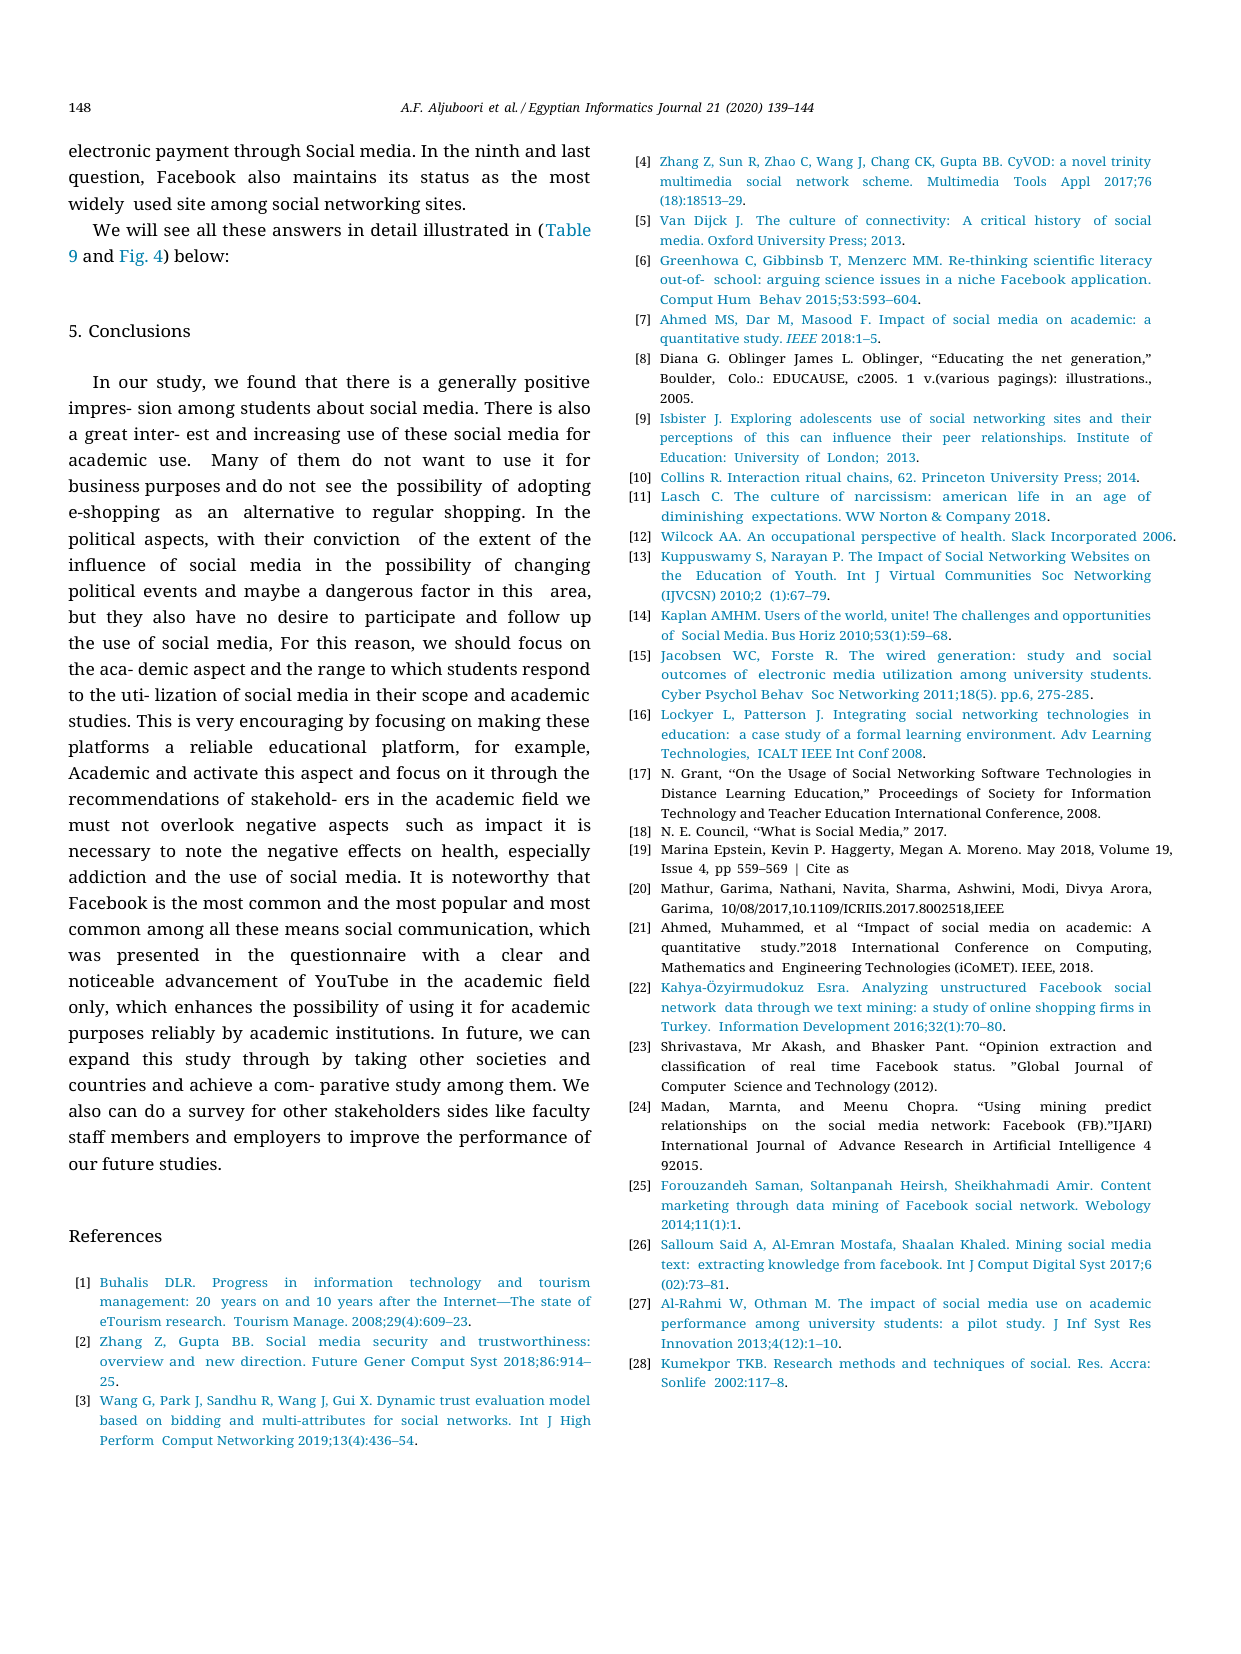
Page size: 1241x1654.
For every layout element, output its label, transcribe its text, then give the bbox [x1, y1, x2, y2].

picture [939, 1004, 949, 1012]
picture [303, 1296, 308, 1306]
picture [781, 277, 788, 287]
picture [575, 1357, 590, 1364]
picture [698, 454, 703, 462]
picture [1056, 1183, 1062, 1190]
picture [856, 729, 862, 737]
picture [854, 551, 862, 559]
text References [68, 1225, 595, 1247]
picture [879, 1259, 885, 1267]
list Al-Rahmi W, Othman M. The impact of social media use on academic performance among university students: a pilot study. J Inf Syst Res Innovation 2013;4(12):1–10. [628, 1296, 1152, 1352]
picture [1132, 1239, 1137, 1249]
picture [964, 1239, 975, 1247]
picture [1096, 434, 1101, 442]
picture [1083, 534, 1091, 542]
picture [100, 1436, 106, 1443]
picture [659, 453, 666, 462]
picture [1087, 1262, 1094, 1272]
picture [1080, 1318, 1086, 1326]
text We will see all these answers in detail illustrated in (Table 9 and Fig. 4) below: [68, 218, 591, 267]
picture [314, 1417, 320, 1425]
picture [772, 651, 779, 658]
picture [738, 453, 743, 462]
picture [1036, 432, 1043, 440]
picture [886, 1203, 892, 1210]
picture [961, 1005, 968, 1015]
text electronic payment through Social media. In the ninth and last question, Facebook also maintains its status as the most widely used site among social networking sites. [68, 140, 591, 215]
picture [1128, 1203, 1134, 1210]
picture [1100, 672, 1107, 679]
picture [106, 1317, 114, 1324]
picture [812, 1202, 817, 1210]
picture [921, 985, 927, 992]
list Buhalis DLR. Progress in information technology and tourism management: 20 years on and 10 years after the Internet—The state of eTourism research. Tourism Manage. 2008;29(4):609–23. [75, 1274, 591, 1330]
picture [756, 215, 765, 223]
picture [1059, 554, 1065, 561]
picture [920, 316, 925, 324]
picture [753, 1242, 759, 1249]
list Diana G. Oblinger James L. Oblinger, ‘‘Educating the net generation,” Boulder, Colo.: EDUCAUSE, c2005. 1 v.(various pagings): illustrations., 2005. [635, 350, 1152, 407]
picture [669, 1183, 675, 1190]
picture [771, 432, 778, 442]
list Salloum Said A, Al-Emran Mostafa, Shaalan Khaled. Mining social media text: extracting knowledge from facebook. Int J Comput Digital Syst 2017;6 (02):73–81. [628, 1236, 1152, 1293]
picture [1078, 985, 1084, 992]
picture [988, 1301, 998, 1306]
picture [774, 474, 780, 482]
picture [551, 1280, 557, 1287]
picture [681, 1261, 686, 1269]
picture [700, 1024, 707, 1034]
picture [890, 613, 896, 620]
picture [688, 1200, 696, 1210]
list Isbister J. Exploring adolescents use of social networking sites and their perceptions of this can influence their peer relationships. Institute of Education: University of London; 2013. [635, 410, 1152, 466]
picture [213, 1316, 219, 1324]
picture [919, 256, 925, 263]
picture [807, 749, 813, 756]
list Greenhowa C, Gibbinsb T, Menzerc MM. Re-thinking scientific literacy out-of- school: arguing science issues in a niche Facebook application. Comput Hum Behav 2015;53:593–604. [635, 252, 1152, 308]
picture [949, 256, 955, 263]
picture [833, 552, 839, 559]
picture [893, 1200, 899, 1208]
picture [818, 1183, 824, 1190]
picture [1018, 1358, 1024, 1366]
picture [894, 1321, 900, 1328]
picture [928, 1320, 937, 1328]
picture [785, 255, 791, 262]
list Jacobsen WC, Forste R. The wired generation: study and social outcomes of electronic media utilization among university students. Cyber Psychol Behav Soc Networking 2011;18(5). pp.6, 275-285. [628, 647, 1152, 703]
picture [903, 159, 909, 166]
picture [377, 1396, 383, 1403]
picture [1065, 709, 1071, 717]
picture [843, 1259, 854, 1267]
picture [681, 235, 686, 245]
picture [761, 236, 767, 245]
picture [1057, 653, 1064, 663]
picture [1060, 159, 1066, 166]
picture [787, 454, 792, 462]
picture [935, 1200, 941, 1208]
picture [709, 455, 715, 462]
picture [705, 531, 713, 541]
picture [967, 610, 973, 618]
list Lasch C. The culture of narcissism: american life in an age of diminishing expectations. WW Norton & Company 2018. [628, 488, 1152, 525]
picture [810, 633, 816, 640]
picture [668, 630, 674, 638]
picture [1147, 432, 1153, 440]
picture [152, 1299, 162, 1304]
list Ahmed, Muhammed, et al ‘‘Impact of social media on academic: A quantitative study.”2018 International Conference on Computing, Mathematics and Engineering Technologies (iCoMET). IEEE, 2018. [628, 919, 1152, 976]
picture [852, 452, 858, 460]
picture [930, 1298, 936, 1306]
picture [675, 455, 682, 462]
list Van Dijck J. The culture of connectivity: A critical history of social media. Oxford University Press; 2013. [635, 212, 1152, 249]
list Mathur, Garima, Nathani, Navita, Sharma, Ashwini, Modi, Divya Arora, Garima, 10/08/2017,10.1109/ICRIIS.2017.8002518,IEEE [628, 880, 1152, 917]
picture [705, 1261, 719, 1269]
picture [937, 653, 944, 663]
list Wilcock AA. An occupational perspective of health. Slack Incorporated 2006. [628, 528, 1184, 545]
picture [837, 455, 843, 462]
picture [959, 317, 965, 324]
list Kuppuswamy S, Narayan P. The Impact of Social Networking Websites on the Education of Youth. Int J Virtual Communities Soc Networking (IJVCSN) 2010;2 (1):67–79. [628, 548, 1152, 604]
picture [1066, 1200, 1074, 1208]
picture [487, 1339, 495, 1346]
picture [732, 1021, 738, 1029]
picture [728, 534, 734, 541]
picture [962, 216, 968, 225]
picture [473, 1299, 481, 1304]
picture [347, 1280, 357, 1285]
picture [306, 1401, 315, 1408]
picture [830, 1182, 835, 1190]
picture [1037, 551, 1046, 561]
picture [516, 1296, 524, 1304]
picture [847, 711, 852, 719]
picture [1093, 982, 1101, 990]
picture [765, 416, 774, 421]
picture [791, 731, 801, 739]
picture [857, 613, 863, 620]
picture [771, 179, 778, 186]
picture [772, 573, 778, 580]
picture [288, 1417, 295, 1425]
text In our study, we found that there is a generally positive impres- sion among students about social media. There is also a great inter- est and increasing use of these social media for academic use. Many of them do not want to use it for business purposes and do not see the possibility of adopting e-shopping as an alternative to regular shopping. In the political aspects, with their conviction of the extent of the influence of social media in the possibility of changing political events and maybe a dangerous factor in this area, but they also have no desire to participate and follow up the use of social media, For this reason, we should focus on the aca- demic aspect and the range to which students respond to the uti- lization of social media in their scope and academic studies. This is very encouraging by focusing on making these platforms a reliable educational platform, for example, Academic and activate this aspect and focus on it through the recommendations of stakehold- ers in the academic field we must not overlook negative aspects such as impact it is necessary to note the negative effects on health, especially addiction and the use of social media. It is noteworthy that Facebook is the most common and the most popular and most common among all these means social communication, which was presented in the questionnaire with a clear and noticeable advancement of YouTube in the academic field only, which enhances the possibility of using it for academic purposes reliably by academic institutions. In future, we can expand this study through by taking other societies and countries and achieve a com- parative study among them. We also can do a survey for other stakeholders sides like faculty staff members and employers to improve the performance of our future studies. [68, 371, 591, 1175]
picture [1009, 1298, 1014, 1308]
picture [781, 159, 787, 166]
picture [1009, 709, 1020, 719]
picture [669, 475, 675, 482]
picture [773, 1023, 780, 1031]
picture [457, 1298, 462, 1306]
list Wang G, Park J, Sandhu R, Wang J, Gui X. Dynamic trust evaluation model based on bidding and multi-attributes for social networks. Int J High Perform Comput Networking 2019;13(4):436–54. [75, 1392, 591, 1449]
picture [997, 255, 1005, 265]
picture [738, 416, 751, 424]
picture [373, 1415, 379, 1423]
picture [995, 712, 1001, 719]
picture [1006, 1262, 1012, 1270]
picture [670, 591, 676, 603]
picture [1046, 317, 1052, 324]
picture [710, 236, 716, 245]
picture [352, 1436, 359, 1443]
picture [493, 1415, 501, 1423]
picture [770, 1381, 783, 1387]
picture [833, 729, 839, 737]
list Zhang Z, Sun R, Zhao C, Wang J, Chang CK, Gupta BB. CyVOD: a novel trinity multimedia social network scheme. Multimedia Tools Appl 2017;76 (18):18513–29. [635, 153, 1152, 209]
picture [999, 435, 1005, 442]
picture [861, 712, 872, 717]
list Madan, Marnta, and Meenu Chopra. ‘‘Using mining predict relationships on the social media network: Facebook (FB).”IJARI) International Journal of Advance Research in Artificial Intelligence 4 92015. [628, 1098, 1152, 1174]
picture [1111, 158, 1116, 166]
picture [691, 1005, 700, 1012]
picture [736, 1202, 741, 1210]
picture [912, 533, 919, 541]
picture [713, 435, 719, 442]
picture [661, 336, 667, 344]
picture [717, 235, 731, 243]
picture [922, 473, 928, 480]
picture [692, 712, 699, 722]
picture [661, 1261, 666, 1269]
picture [966, 494, 977, 499]
picture [947, 653, 959, 658]
picture [986, 1262, 992, 1269]
list Lockyer L, Patterson J. Integrating social networking technologies in education: a case study of a formal learning environment. Adv Learning Technologies, ICALT IEEE Int Conf 2008. [628, 706, 1152, 763]
picture [874, 176, 881, 184]
picture [1006, 553, 1011, 561]
picture [800, 416, 806, 423]
picture [845, 277, 856, 282]
picture [906, 1005, 912, 1012]
picture [957, 159, 963, 167]
picture [724, 985, 734, 995]
picture [146, 1418, 152, 1425]
picture [1033, 1260, 1039, 1267]
picture [705, 1301, 715, 1306]
picture [719, 215, 727, 225]
picture [774, 1359, 780, 1366]
list Kumekpor TKB. Research methods and techniques of social. Res. Accra: Sonlife 2002:117–8. [628, 1355, 1152, 1392]
picture [740, 1200, 746, 1208]
picture [1064, 473, 1070, 480]
picture [785, 416, 791, 423]
list Conclusions [68, 320, 595, 343]
picture [824, 570, 830, 578]
picture [1031, 274, 1037, 281]
picture [661, 749, 669, 756]
picture [768, 611, 774, 620]
text Issue 4, pp 559–569 | Cite as [661, 861, 1184, 878]
picture [912, 217, 918, 225]
picture [723, 751, 731, 756]
picture [906, 1259, 912, 1267]
picture [779, 570, 785, 578]
picture [745, 630, 750, 640]
picture [439, 1320, 452, 1326]
picture [265, 1435, 276, 1443]
picture [897, 494, 905, 499]
picture [826, 732, 832, 739]
picture [1015, 512, 1021, 519]
picture [676, 732, 682, 739]
picture [1121, 218, 1127, 225]
picture [1013, 177, 1021, 184]
list Collins R. Interaction ritual chains, 62. Princeton University Press; 2014. [628, 469, 1184, 486]
picture [184, 1278, 190, 1285]
picture [193, 1415, 198, 1425]
picture [1053, 1319, 1057, 1331]
picture [695, 554, 701, 561]
picture [661, 1022, 670, 1029]
picture [1074, 1242, 1080, 1249]
picture [811, 178, 816, 186]
picture [738, 1024, 744, 1031]
picture [994, 473, 1000, 482]
picture [233, 1317, 241, 1324]
list N. Grant, ‘‘On the Usage of Social Networking Software Technologies in Distance Learning Education,” Proceedings of Society for Information Technology and Teacher Education International Conference, 2008. [628, 765, 1152, 822]
list Kaplan AMHM. Users of the world, unite! The challenges and opportunities of Social Media. Bus Horiz 2010;53(1):59–68. [628, 607, 1152, 644]
picture [998, 317, 1008, 322]
picture [683, 709, 692, 717]
picture [806, 295, 812, 302]
picture [1086, 985, 1092, 992]
picture [875, 1301, 885, 1306]
list Ahmed MS, Dar M, Masood F. Impact of social media on academic: a quantitative study. IEEE 2018:1–5. [635, 311, 1152, 348]
picture [999, 1239, 1004, 1249]
picture [368, 1436, 375, 1443]
picture [763, 1321, 773, 1326]
list Forouzandeh Saman, Soltanpanah Heirsh, Sheikhahmadi Amir. Content marketing through data mining of Facebook social network. Webology 2014;11(1):1. [628, 1177, 1152, 1233]
picture [693, 1377, 699, 1385]
picture [991, 984, 1001, 992]
picture [885, 1023, 890, 1031]
picture [768, 1259, 777, 1269]
picture [247, 1415, 252, 1425]
picture [1104, 712, 1110, 719]
picture [731, 238, 737, 245]
picture [214, 1418, 220, 1425]
picture [829, 256, 837, 263]
picture [703, 1321, 713, 1326]
picture [1031, 712, 1037, 719]
picture [661, 572, 666, 580]
picture [911, 416, 917, 423]
picture [528, 1398, 534, 1405]
picture [585, 1296, 591, 1304]
picture [837, 1004, 842, 1012]
picture [980, 1002, 986, 1010]
picture [960, 1200, 968, 1210]
picture [935, 551, 941, 559]
picture [329, 1415, 335, 1423]
picture [804, 613, 810, 620]
picture [347, 1417, 352, 1425]
picture [544, 1280, 550, 1287]
picture [734, 611, 740, 618]
picture [978, 711, 983, 719]
picture [709, 983, 715, 992]
picture [1099, 1002, 1107, 1010]
picture [751, 432, 757, 440]
picture [665, 570, 671, 578]
picture [1003, 514, 1010, 524]
picture [170, 1415, 176, 1423]
picture [100, 1299, 110, 1304]
picture [708, 1002, 716, 1012]
picture [1006, 1180, 1012, 1188]
picture [386, 1296, 392, 1304]
picture [772, 631, 779, 638]
picture [692, 159, 698, 166]
picture [883, 554, 893, 559]
picture [740, 491, 748, 499]
picture [1051, 475, 1058, 485]
picture [578, 1280, 588, 1285]
picture [686, 258, 697, 263]
picture [811, 610, 817, 618]
picture [722, 1203, 728, 1210]
picture [791, 493, 799, 499]
list N. E. Council, ‘‘What is Social Media,” 2017. [628, 825, 1184, 839]
list Kahya-Özyirmudokuz Esra. Analyzing unstructured Facebook social network data through we text mining: a study of online shopping firms in Turkey. Information Development 2016;32(1):70–80. [628, 979, 1152, 1036]
picture [697, 1283, 710, 1289]
picture [931, 1259, 939, 1269]
picture [667, 277, 673, 284]
picture [911, 631, 917, 640]
picture [119, 1435, 127, 1443]
picture [659, 179, 670, 184]
picture [689, 633, 695, 640]
picture [1078, 1359, 1084, 1366]
list Zhang Z, Gupta BB. Social media security and trustworthiness: overview and new direction. Future Gener Comput Syst 2018;86:914–25. [75, 1333, 591, 1390]
picture [1040, 983, 1046, 990]
picture [1027, 1318, 1032, 1328]
picture [1109, 1359, 1115, 1368]
picture [857, 157, 861, 169]
picture [986, 573, 992, 580]
list Shrivastava, Mr Akash, and Bhasker Pant. ‘‘Opinion extraction and classification of real time Facebook status. ”Global Journal of Computer Science and Technology (2012). [628, 1038, 1152, 1095]
picture [1122, 570, 1133, 578]
picture [809, 455, 815, 462]
picture [1128, 473, 1135, 480]
picture [812, 277, 819, 287]
list Marina Epstein, Kevin P. Haggerty, Megan A. Moreno. May 2018, Volume 19, [628, 841, 1184, 858]
picture [235, 1280, 247, 1286]
picture [863, 258, 875, 263]
picture [869, 179, 875, 186]
picture [816, 474, 821, 482]
picture [1121, 415, 1126, 423]
picture [504, 1357, 510, 1364]
picture [712, 573, 718, 580]
picture [741, 669, 747, 677]
picture [659, 435, 665, 443]
picture [137, 1299, 143, 1306]
picture [165, 1278, 171, 1285]
